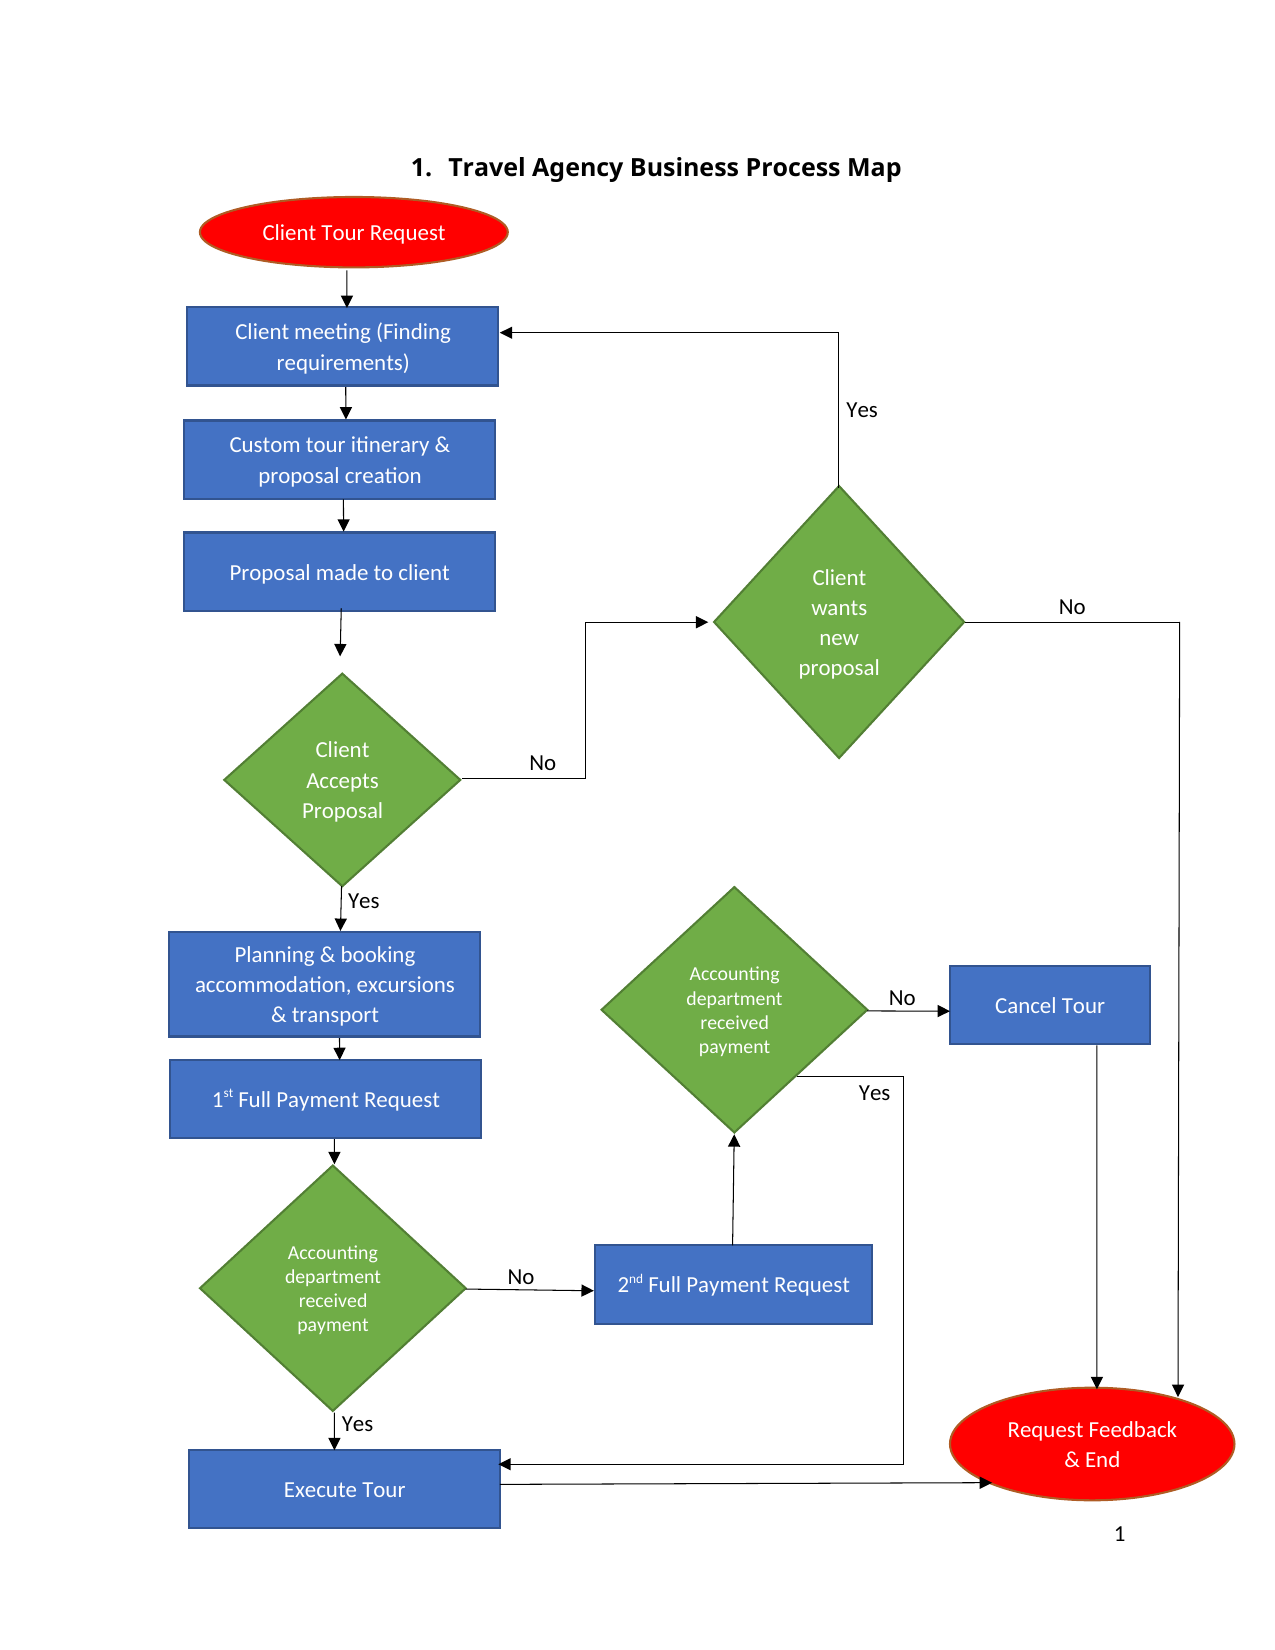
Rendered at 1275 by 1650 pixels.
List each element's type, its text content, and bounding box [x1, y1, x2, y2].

text Accounting department received payment [150, 193, 1125, 216]
list Travel Agency Business Process Map [187, 150, 1125, 184]
